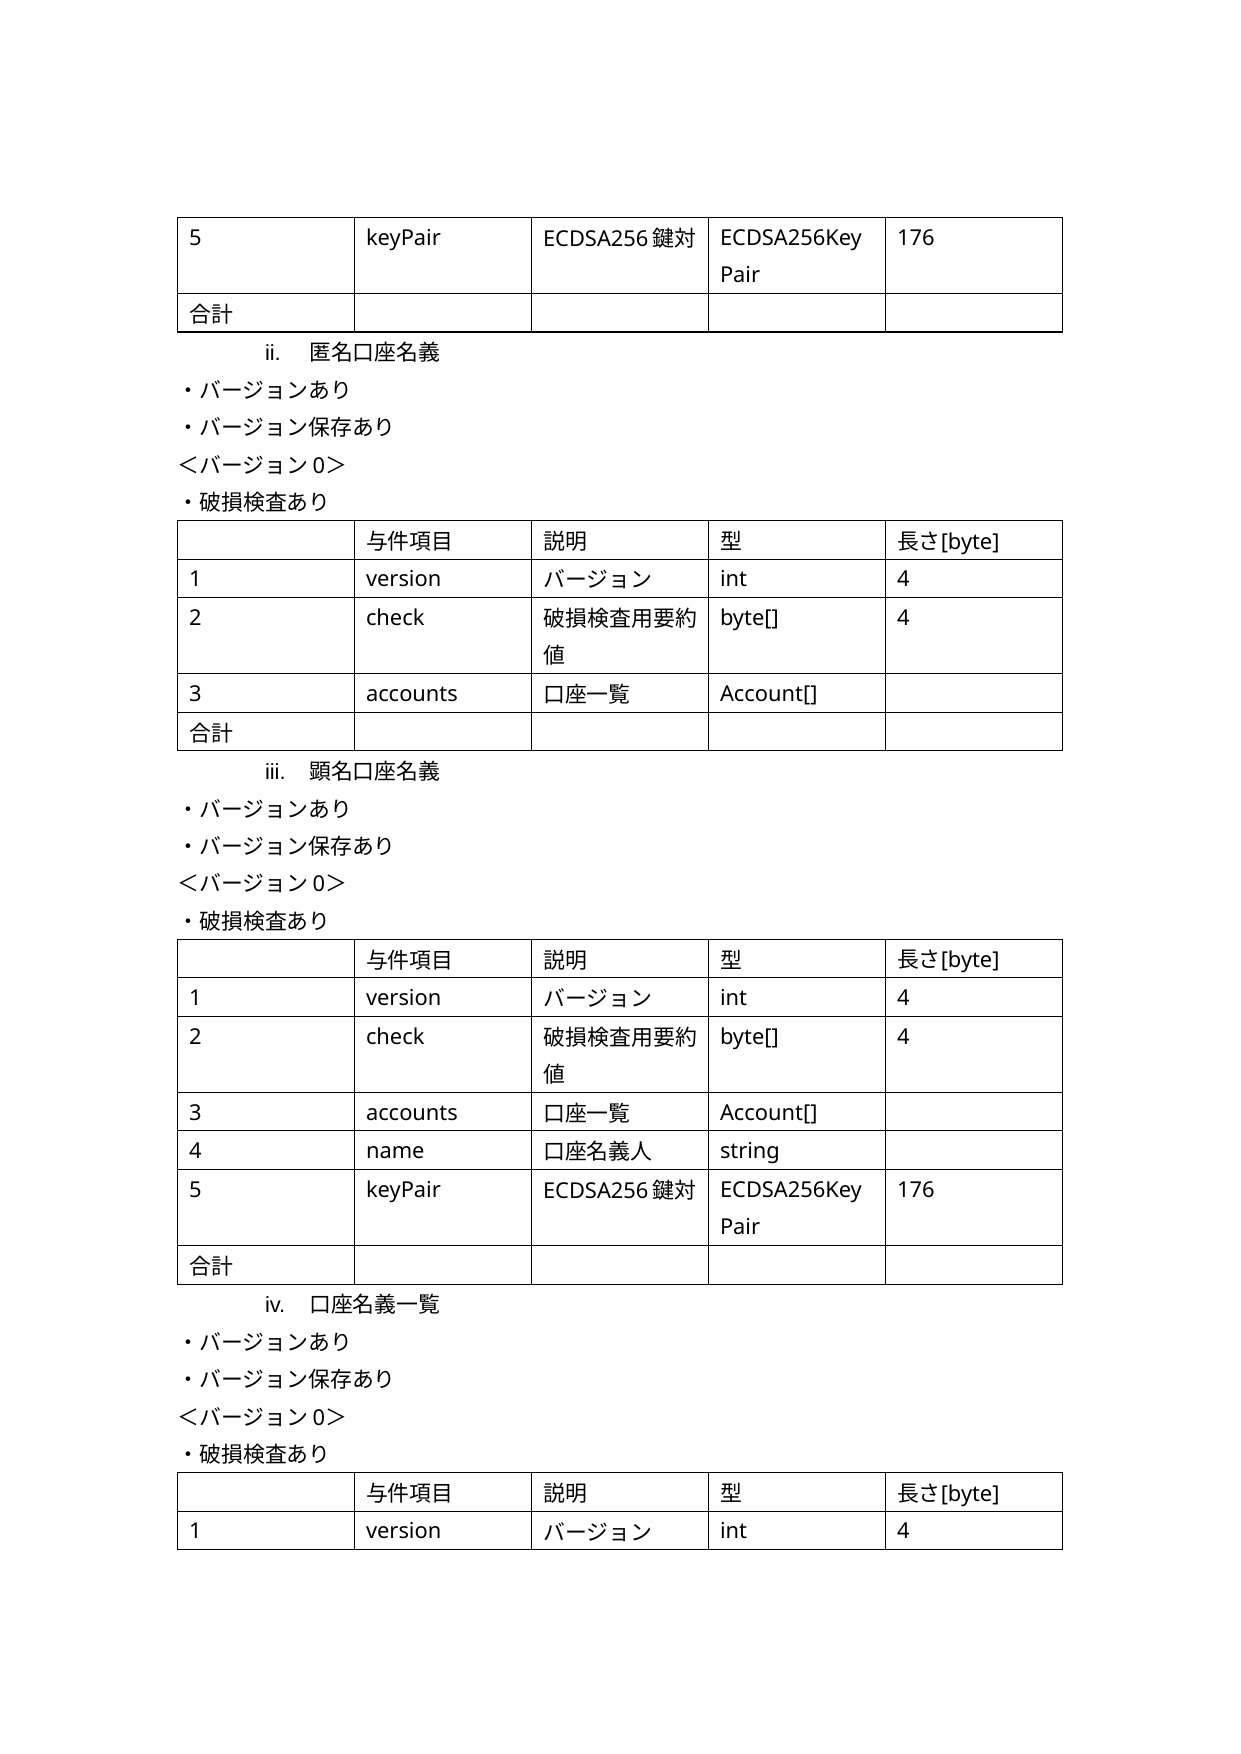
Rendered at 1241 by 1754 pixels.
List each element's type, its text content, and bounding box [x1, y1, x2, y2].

table_cell [886, 1093, 1062, 1130]
table_header [178, 1473, 354, 1511]
table_cell 合計 [178, 294, 354, 331]
table_cell [886, 1246, 1062, 1283]
table_cell version [355, 560, 531, 597]
table_cell 176 [886, 218, 1062, 293]
table_cell int [709, 978, 885, 1016]
table_cell ECDSA256KeyPair [709, 218, 885, 293]
table_cell ECDSA256鍵対 [532, 1170, 708, 1245]
table_cell int [709, 560, 885, 597]
table_cell Account[] [709, 674, 885, 712]
text ・バージョンあり [177, 789, 1063, 826]
text ＜バージョン0＞ [177, 445, 1063, 482]
table_cell [709, 713, 885, 750]
table_cell [355, 294, 531, 331]
text ・バージョン保存あり [177, 407, 1063, 445]
table_cell 4 [178, 1131, 354, 1169]
table_cell 3 [178, 674, 354, 712]
text ・バージョンあり [177, 1322, 1063, 1359]
text ・破損検査あり [177, 901, 1063, 939]
table_cell 2 [178, 598, 354, 673]
table_cell [709, 294, 885, 331]
table_cell [532, 1246, 708, 1283]
table_cell byte[] [709, 1017, 885, 1092]
table_header 与件項目 [355, 521, 531, 558]
table_cell バージョン [532, 560, 708, 597]
table_header 型 [709, 521, 885, 558]
table_header [178, 521, 354, 558]
table_cell [709, 1246, 885, 1283]
table_cell 1 [178, 978, 354, 1016]
table_header [178, 940, 354, 977]
text ・破損検査あり [177, 1434, 1063, 1472]
table_cell keyPair [355, 1170, 531, 1245]
text ・バージョン保存あり [177, 826, 1063, 864]
table_cell [532, 713, 708, 750]
table_cell 1 [178, 1512, 354, 1549]
text ・バージョン保存あり [177, 1359, 1063, 1397]
table_cell 4 [886, 560, 1062, 597]
table_cell 破損検査用要約値 [532, 1017, 708, 1092]
table_cell 4 [886, 1017, 1062, 1092]
table_header 型 [709, 940, 885, 977]
table_cell 口座名義人 [532, 1131, 708, 1169]
table_cell 合計 [178, 1246, 354, 1283]
table_cell 4 [886, 598, 1062, 673]
table_cell 5 [178, 1170, 354, 1245]
table_cell 口座一覧 [532, 1093, 708, 1130]
subtitle 顕名口座名義 [265, 751, 1063, 789]
text ・破損検査あり [177, 482, 1063, 520]
table_cell check [355, 598, 531, 673]
text ＜バージョン0＞ [177, 864, 1063, 901]
table_cell [886, 674, 1062, 712]
table_header 型 [709, 1473, 885, 1511]
table_header 説明 [532, 1473, 708, 1511]
table_header 与件項目 [355, 1473, 531, 1511]
table_cell 4 [886, 978, 1062, 1016]
table_cell [886, 1131, 1062, 1169]
table_cell int [709, 1512, 885, 1549]
table_header 長さ[byte] [886, 521, 1062, 558]
table_cell keyPair [355, 218, 531, 293]
table_cell 2 [178, 1017, 354, 1092]
table_header 長さ[byte] [886, 1473, 1062, 1511]
subtitle 口座名義一覧 [265, 1285, 1063, 1322]
table_cell [355, 1246, 531, 1283]
table_cell バージョン [532, 1512, 708, 1549]
table_cell 3 [178, 1093, 354, 1130]
table_header 説明 [532, 521, 708, 558]
table_cell Account[] [709, 1093, 885, 1130]
table_cell [355, 713, 531, 750]
text ・バージョンあり [177, 370, 1063, 407]
table_cell name [355, 1131, 531, 1169]
table_cell バージョン [532, 978, 708, 1016]
table_cell check [355, 1017, 531, 1092]
table_cell [886, 713, 1062, 750]
table_cell ECDSA256KeyPair [709, 1170, 885, 1245]
table_cell ECDSA256鍵対 [532, 218, 708, 293]
table_cell version [355, 978, 531, 1016]
text ＜バージョン0＞ [177, 1397, 1063, 1434]
table_cell 合計 [178, 713, 354, 750]
table_cell 破損検査用要約値 [532, 598, 708, 673]
subtitle 匿名口座名義 [265, 333, 1063, 370]
table_cell version [355, 1512, 531, 1549]
table_header 長さ[byte] [886, 940, 1062, 977]
table_cell 4 [886, 1512, 1062, 1549]
table_cell byte[] [709, 598, 885, 673]
table_cell string [709, 1131, 885, 1169]
table_cell 1 [178, 560, 354, 597]
table_cell 5 [178, 218, 354, 293]
table_cell accounts [355, 674, 531, 712]
table_cell accounts [355, 1093, 531, 1130]
table_header 与件項目 [355, 940, 531, 977]
table_cell 176 [886, 1170, 1062, 1245]
table_cell [886, 294, 1062, 331]
table_cell [532, 294, 708, 331]
table_header 説明 [532, 940, 708, 977]
table_cell 口座一覧 [532, 674, 708, 712]
